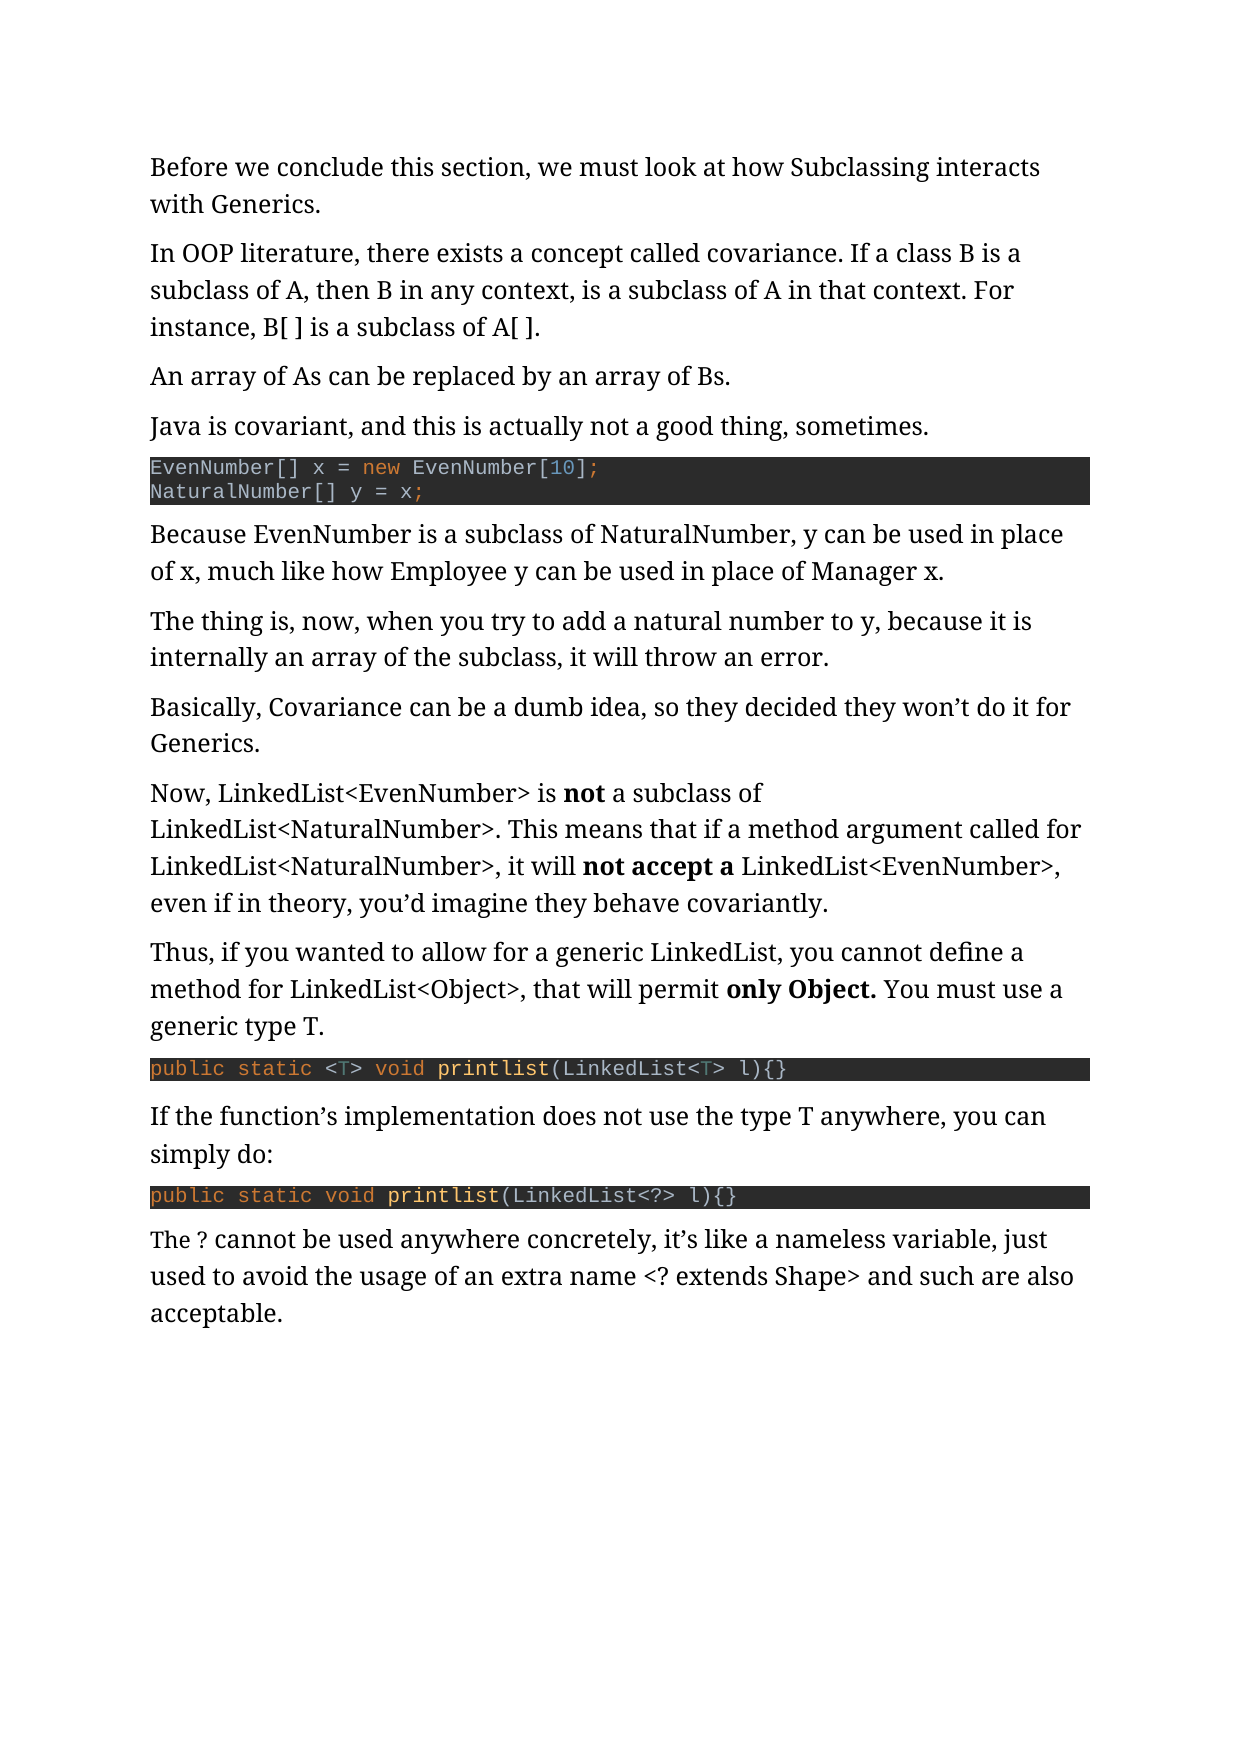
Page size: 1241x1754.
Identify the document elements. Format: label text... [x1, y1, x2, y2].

text If the function’s implementation does not use the type T anywhere, you can simply do: [150, 1094, 1090, 1170]
text Before we conclude this section, we must look at how Subclassing interacts with Generics. [150, 150, 1090, 221]
text Java is covariant, and this is actually not a good thing, sometimes. [150, 408, 1090, 442]
text Thus, if you wanted to allow for a generic LinkedList, you cannot define a method for LinkedList<Object>, that will permit only Object. You must use a generic type T. [150, 935, 1090, 1042]
text public static void printlist(LinkedList<?> l){} [150, 1186, 1090, 1209]
text public static <T> void printlist(LinkedList<T> l){} [150, 1058, 1090, 1081]
text Now, LinkedList<EvenNumber> is not a subclass of LinkedList<NaturalNumber>. This means that if a method argument called for LinkedList<NaturalNumber>, it will not accept a LinkedList<EvenNumber>, even if in theory, you’d imagine they behave covariantly. [150, 775, 1090, 920]
text An array of As can be replaced by an array of Bs. [150, 359, 1090, 393]
text Basically, Covariance can be a dumb idea, so they decided they won’t do it for Generics. [150, 689, 1090, 760]
text Because EvenNumber is a subclass of NaturalNumber, y can be used in place of x, much like how Employee y can be used in place of Manager x. [150, 517, 1090, 588]
text EvenNumber[] x = new EvenNumber[10]; NaturalNumber[] y = x; [150, 457, 1090, 505]
text The thing is, now, when you try to add a natural number to y, because it is internally an array of the subclass, it will throw an error. [150, 603, 1090, 674]
text The ? cannot be used anywhere concretely, it’s like a nameless variable, just used to avoid the usage of an extra name <? extends Shape> and such are also acceptable. [150, 1222, 1090, 1329]
text In OOP literature, there exists a concept called covariance. If a class B is a subclass of A, then B in any context, is a subclass of A in that context. For instance, B[ ] is a subclass of A[ ]. [150, 236, 1090, 344]
